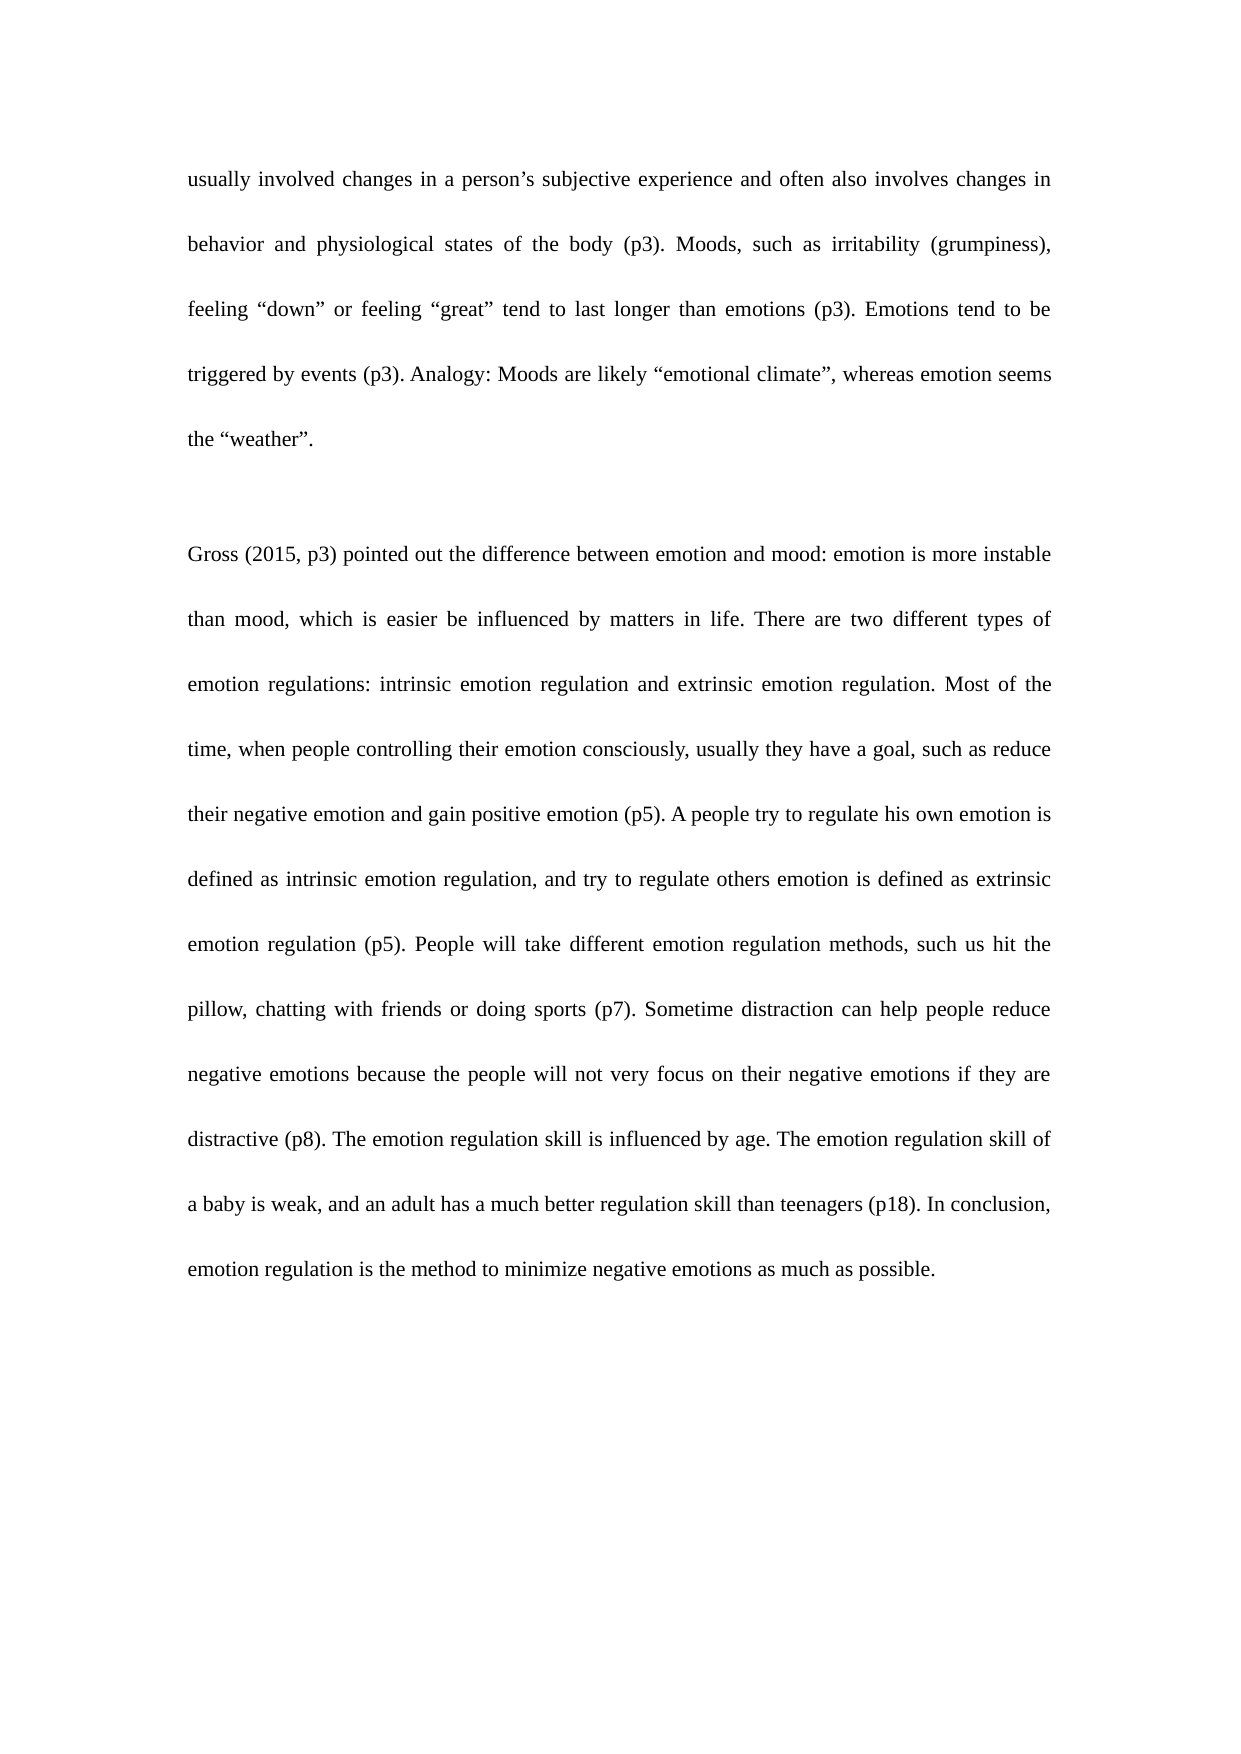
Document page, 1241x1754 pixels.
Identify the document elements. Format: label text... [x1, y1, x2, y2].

text Gross (2015, p3) pointed out the difference between emotion and mood: emotion is more instable than mood, which is easier be influenced by matters in life. There are two different types of emotion regulations: intrinsic emotion regulation and extrinsic emotion regulation. Most of the time, when people controlling their emotion consciously, usually they have a goal, such as reduce their negative emotion and gain positive emotion (p5). A people try to regulate his own emotion is defined as intrinsic emotion regulation, and try to regulate others emotion is defined as extrinsic emotion regulation (p5). People will take different emotion regulation methods, such us hit the pillow, chatting with friends or doing sports (p7). Sometime distraction can help people reduce negative emotions because the people will not very focus on their negative emotions if they are distractive (p8). The emotion regulation skill is influenced by age. The emotion regulation skill of a baby is weak, and an adult has a much better regulation skill than teenagers (p18). In conclusion, emotion regulation is the method to minimize negative emotions as much as possible. [187, 537, 1053, 1285]
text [187, 162, 1053, 454]
